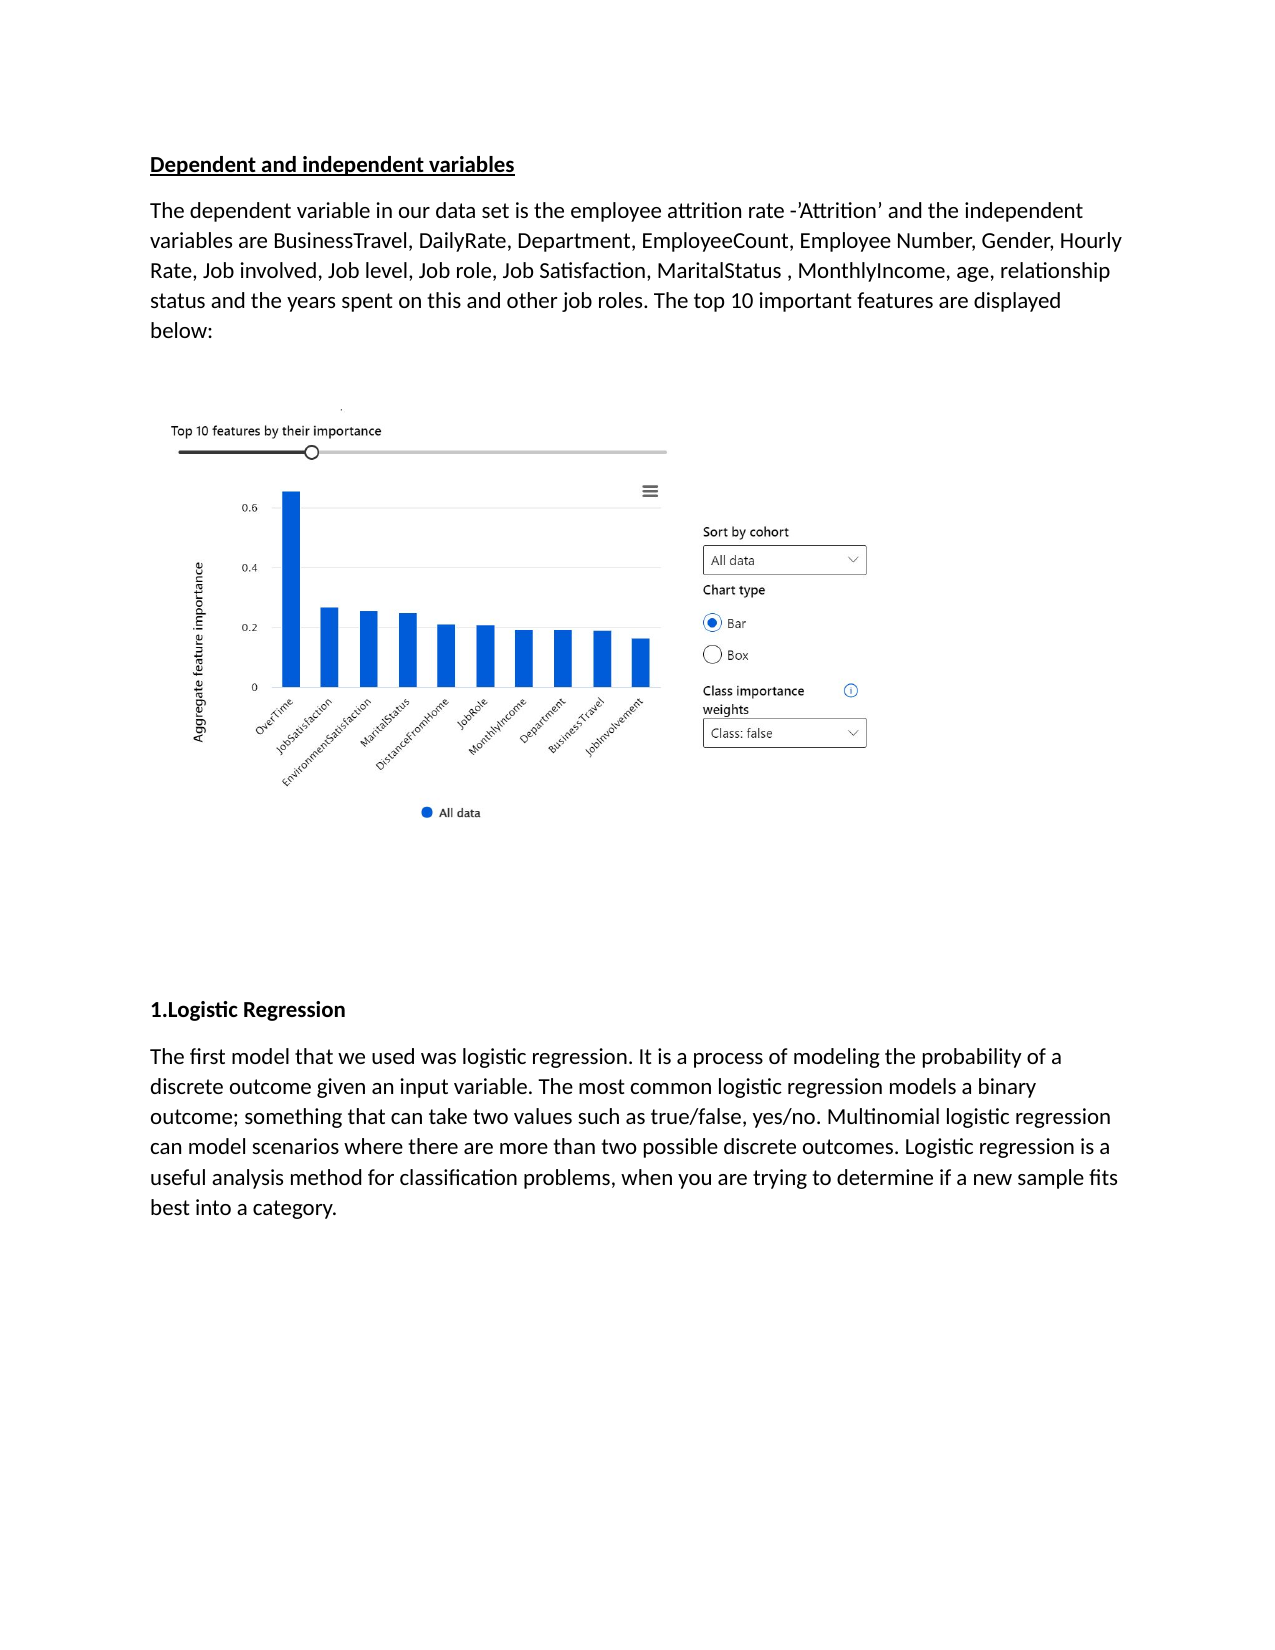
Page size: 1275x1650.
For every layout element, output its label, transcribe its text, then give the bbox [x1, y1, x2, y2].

picture [150, 409, 901, 836]
text 1.Logistic Regression [150, 995, 1125, 1023]
text The dependent variable in our data set is the employee attrition rate -’Attrition’ and the independent variables are BusinessTravel, DailyRate, Department, EmployeeCount, Employee Number, Gender, Hourly Rate, Job involved, Job level, Job role, Job Satisfaction, MaritalStatus , MonthlyIncome, age, relationship status and the years spent on this and other job roles. The top 10 important features are displayed below: [150, 197, 1125, 344]
text The first model that we used was logistic regression. It is a process of modeling the probability of a discrete outcome given an input variable. The most common logistic regression models a binary outcome; something that can take two values such as true/false, yes/no. Multinomial logistic regression can model scenarios where there are more than two possible discrete outcomes. Logistic regression is a useful analysis method for classification problems, when you are trying to determine if a new sample fits best into a category. [150, 1042, 1125, 1221]
text Dependent and independent variables [150, 150, 1125, 178]
